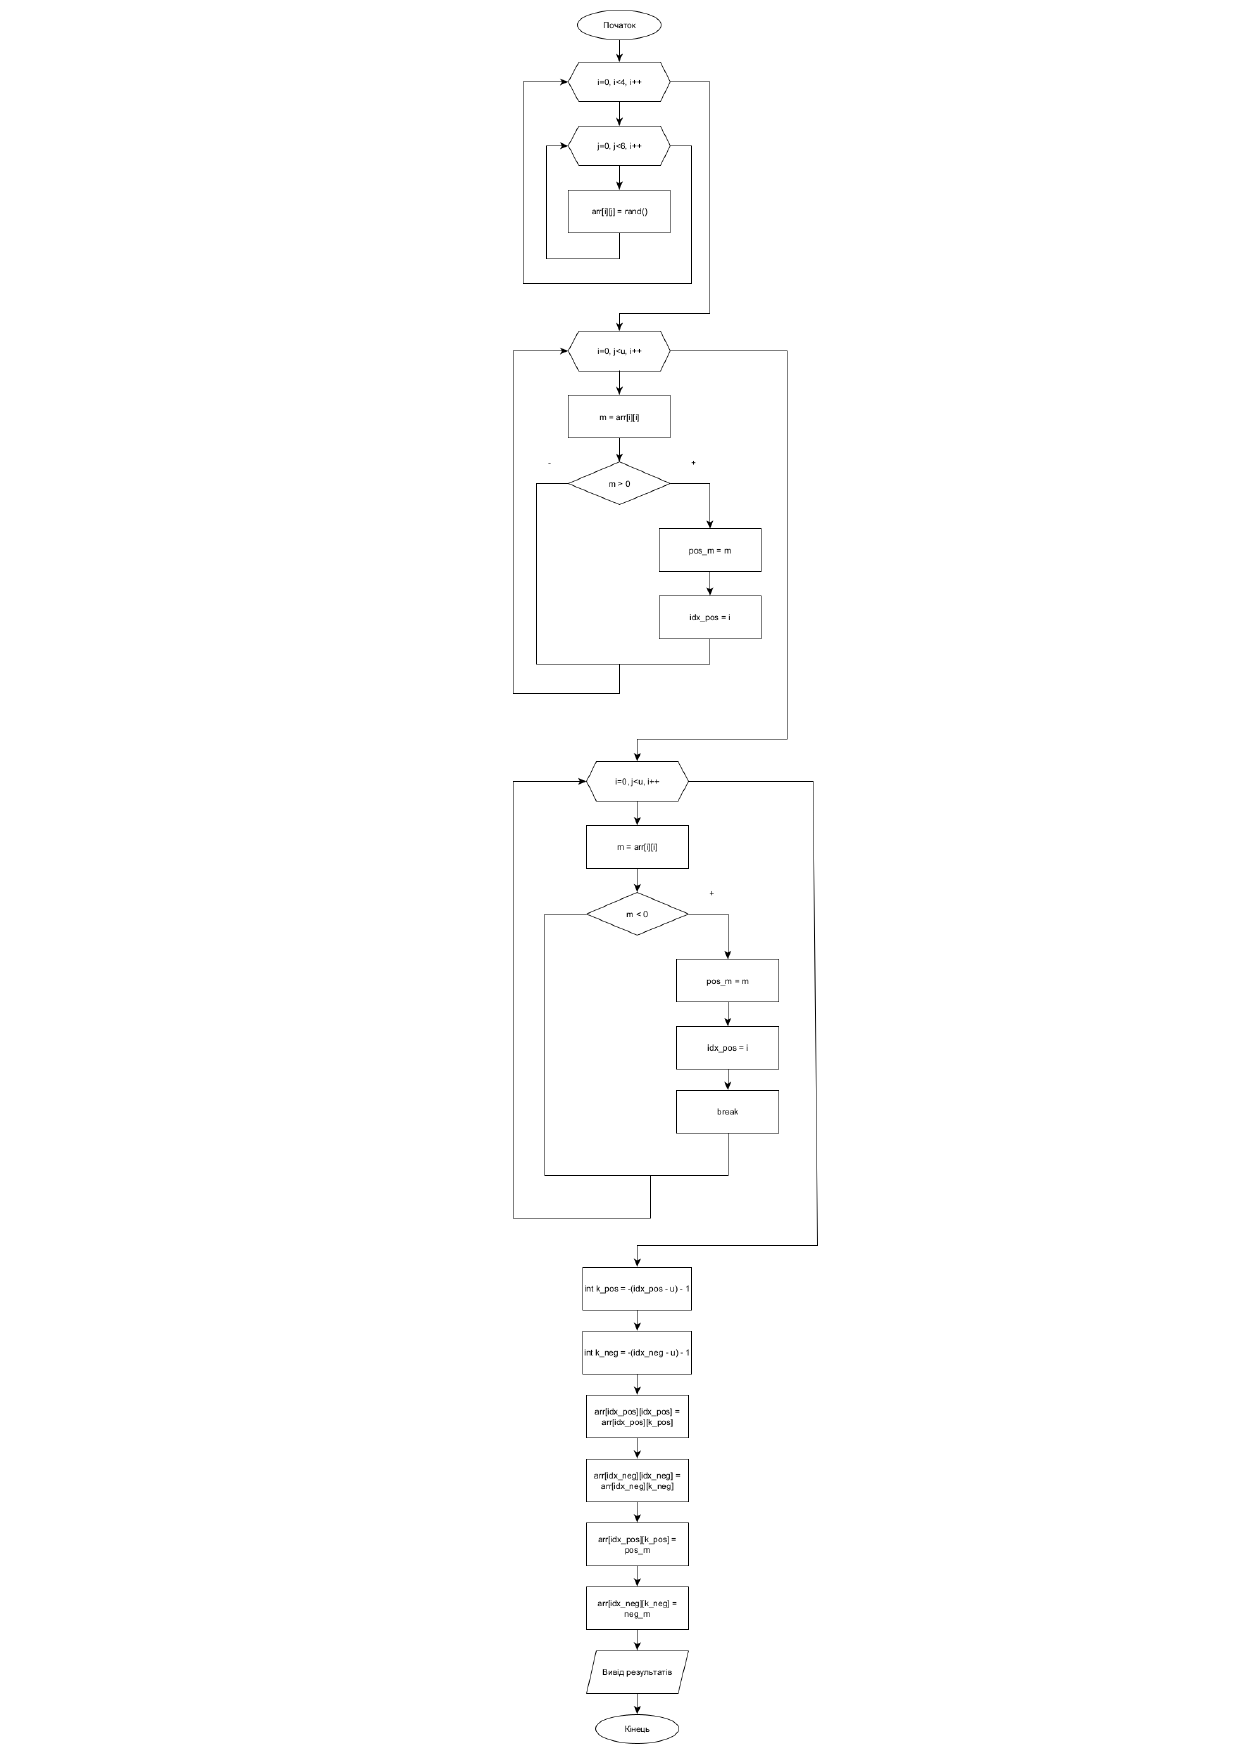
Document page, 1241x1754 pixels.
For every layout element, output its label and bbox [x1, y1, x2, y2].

picture [502, 0, 828, 1754]
